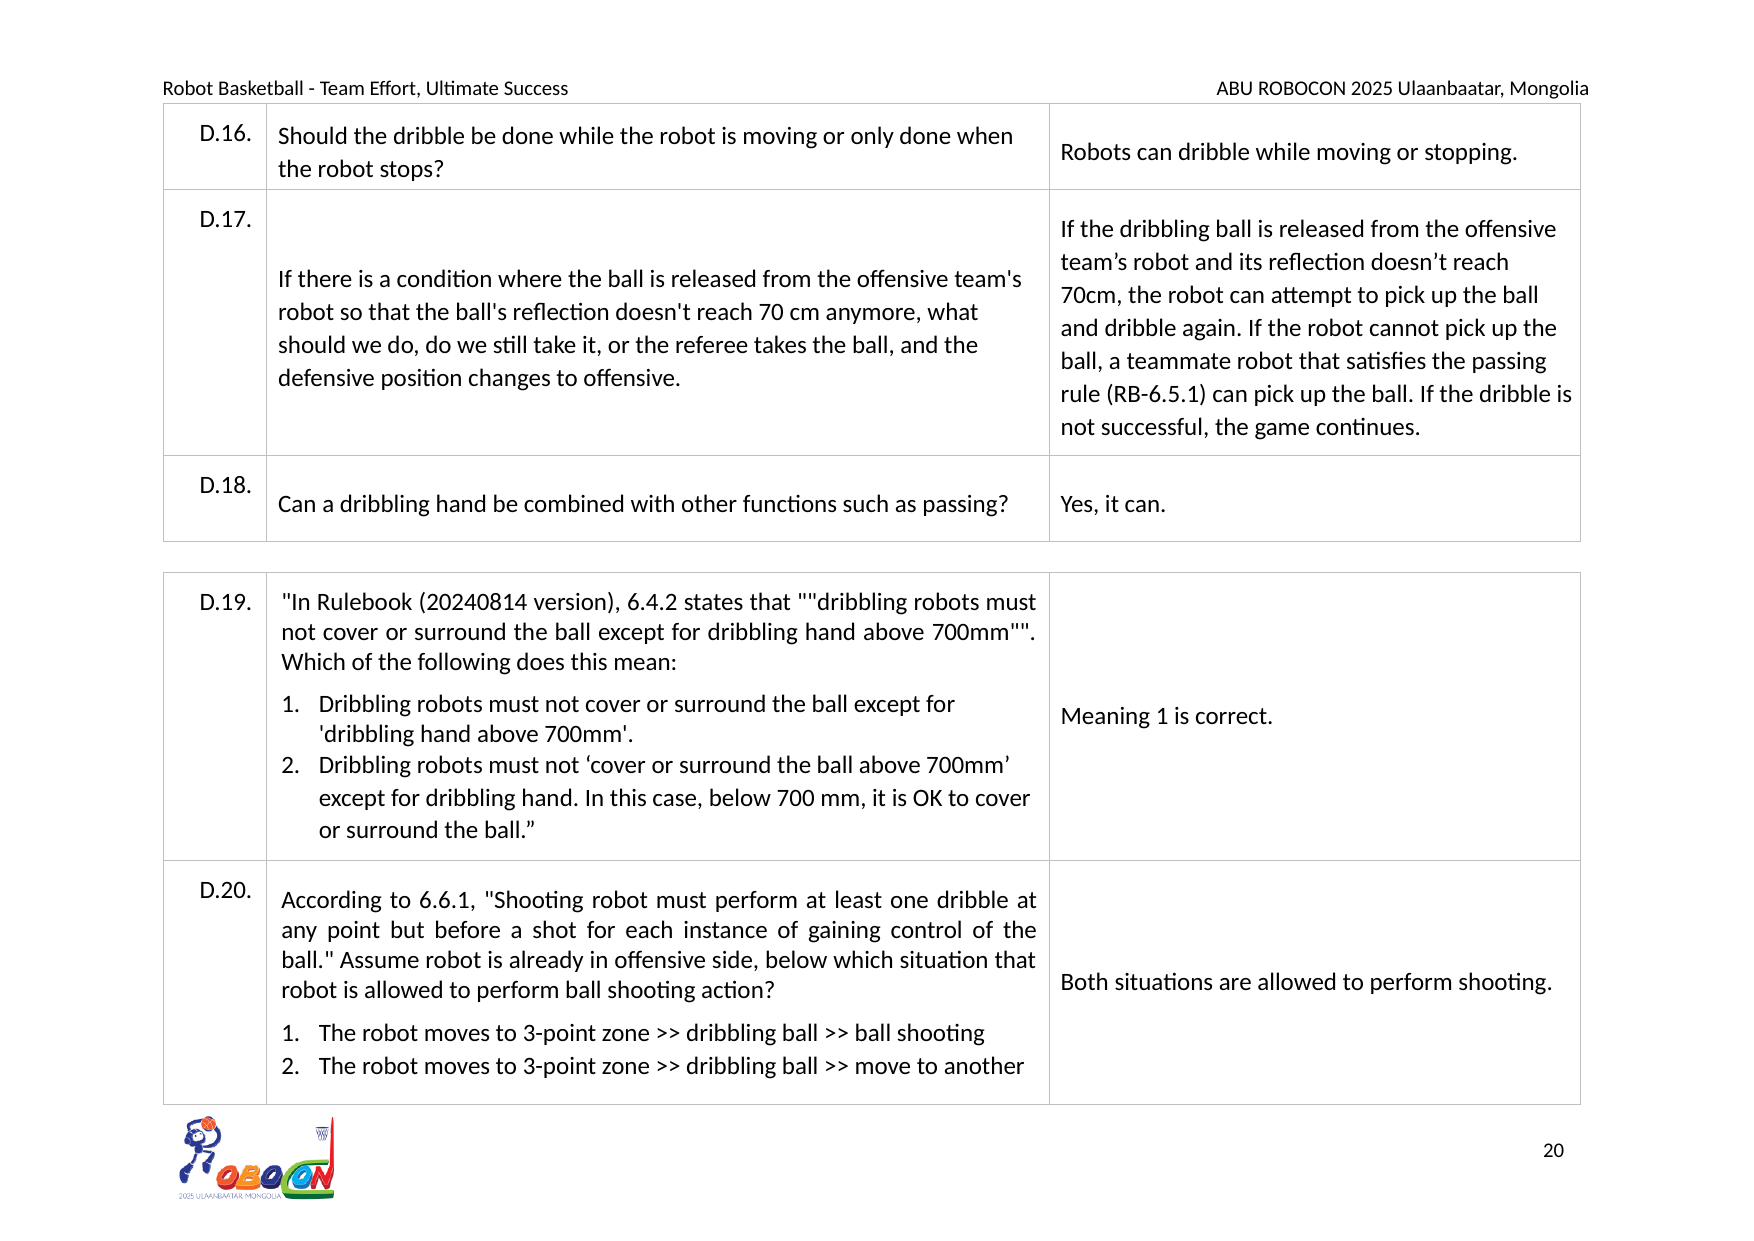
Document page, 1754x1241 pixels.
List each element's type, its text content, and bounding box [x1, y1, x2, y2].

table_cell D.16. [164, 104, 266, 188]
table_cell Should the dribble be done while the robot is moving or only done when the robot stops? [267, 104, 1049, 188]
table_cell If the dribbling ball is released from the offensive team’s robot and its reflection doesn’t reach 70cm, the robot can attempt to pick up the ball and dribble again. If the robot cannot pick up the ball, a teammate robot that satisfies the passing rule (RB-6.5.1) can pick up the ball. If the dribble is not successful, the game continues. [1050, 190, 1580, 454]
table_header D.19. [164, 573, 266, 860]
table_cell If there is a condition where the ball is released from the offensive team's robot so that the ball's reflection doesn't reach 70 cm anymore, what should we do, do we still take it, or the referee takes the ball, and the defensive position changes to offensive. [267, 190, 1049, 454]
table_header "In Rulebook (20240814 version), 6.4.2 states that ""dribbling robots must not cover or surround the ball except for dribbling hand above 700mm"". Which of the following does this mean: Dribbling robots must not cover or surround the ball except for 'dribbling hand above 700mm'. Dribbling robots must not ‘cover or surround the ball above 700mm’ except for dribbling hand. In this case, below 700 mm, it is OK to cover or surround the ball.” [267, 573, 1049, 860]
picture [178, 1116, 334, 1200]
table_cell Robots can dribble while moving or stopping. [1050, 104, 1580, 188]
table_cell Both situations are allowed to perform shooting. [1050, 861, 1580, 1103]
table_cell D.17. [164, 190, 266, 454]
table_cell D.18. [164, 456, 266, 541]
table_cell Can a dribbling hand be combined with other functions such as passing? [267, 456, 1049, 541]
table_cell D.20. [164, 861, 266, 1103]
table_header Meaning 1 is correct. [1050, 573, 1580, 860]
table_cell Yes, it can. [1050, 456, 1580, 541]
